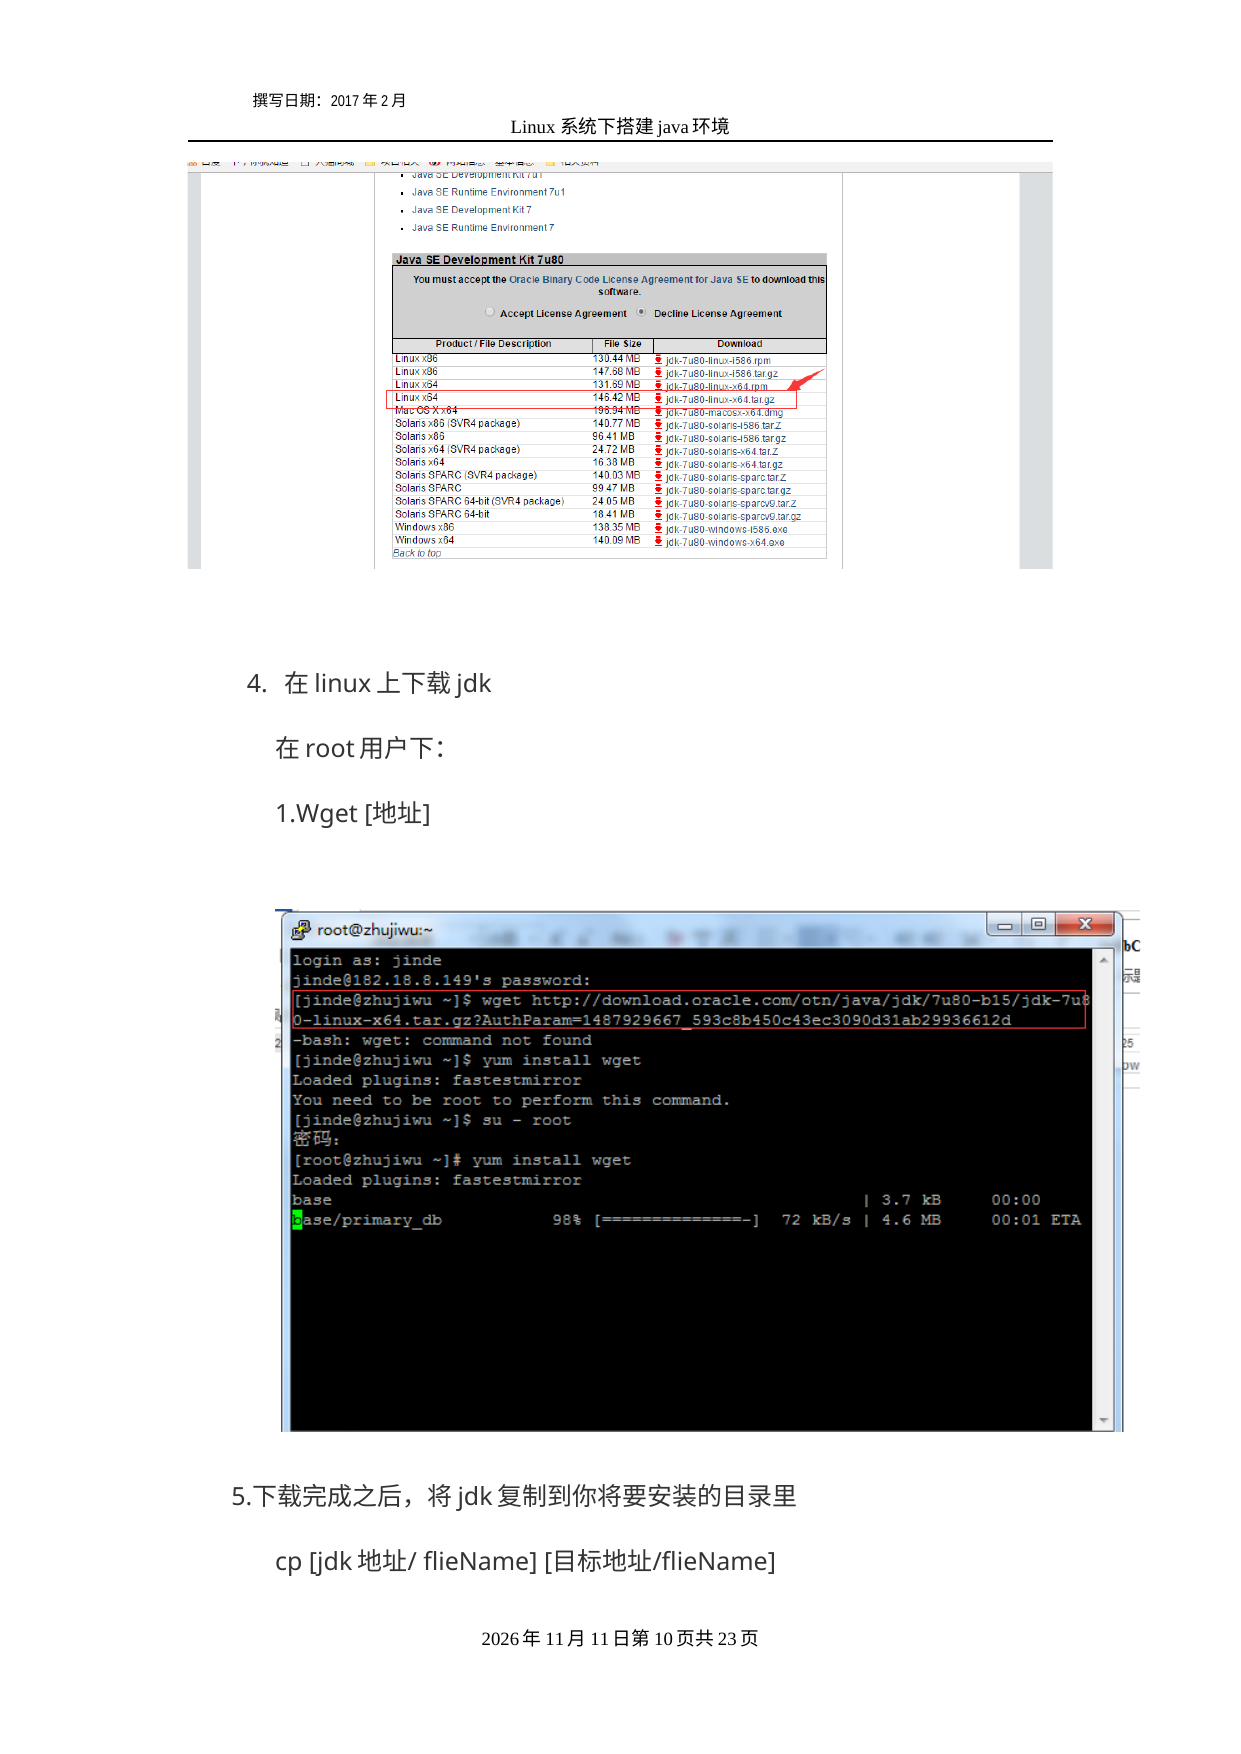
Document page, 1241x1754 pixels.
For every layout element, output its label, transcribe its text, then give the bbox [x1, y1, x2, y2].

text 5.下载完成之后，将jdk复制到你将要安装的目录里 [187, 1462, 1053, 1527]
picture [275, 909, 1141, 1432]
text 1.Wget [地址] [275, 779, 1053, 844]
text 在root用户下： [275, 714, 1053, 779]
text cp [jdk地址/ flieName] [目标地址/flieName] [275, 1527, 1053, 1592]
list 在linux上下载jdk [247, 649, 1053, 714]
picture [187, 162, 1053, 569]
